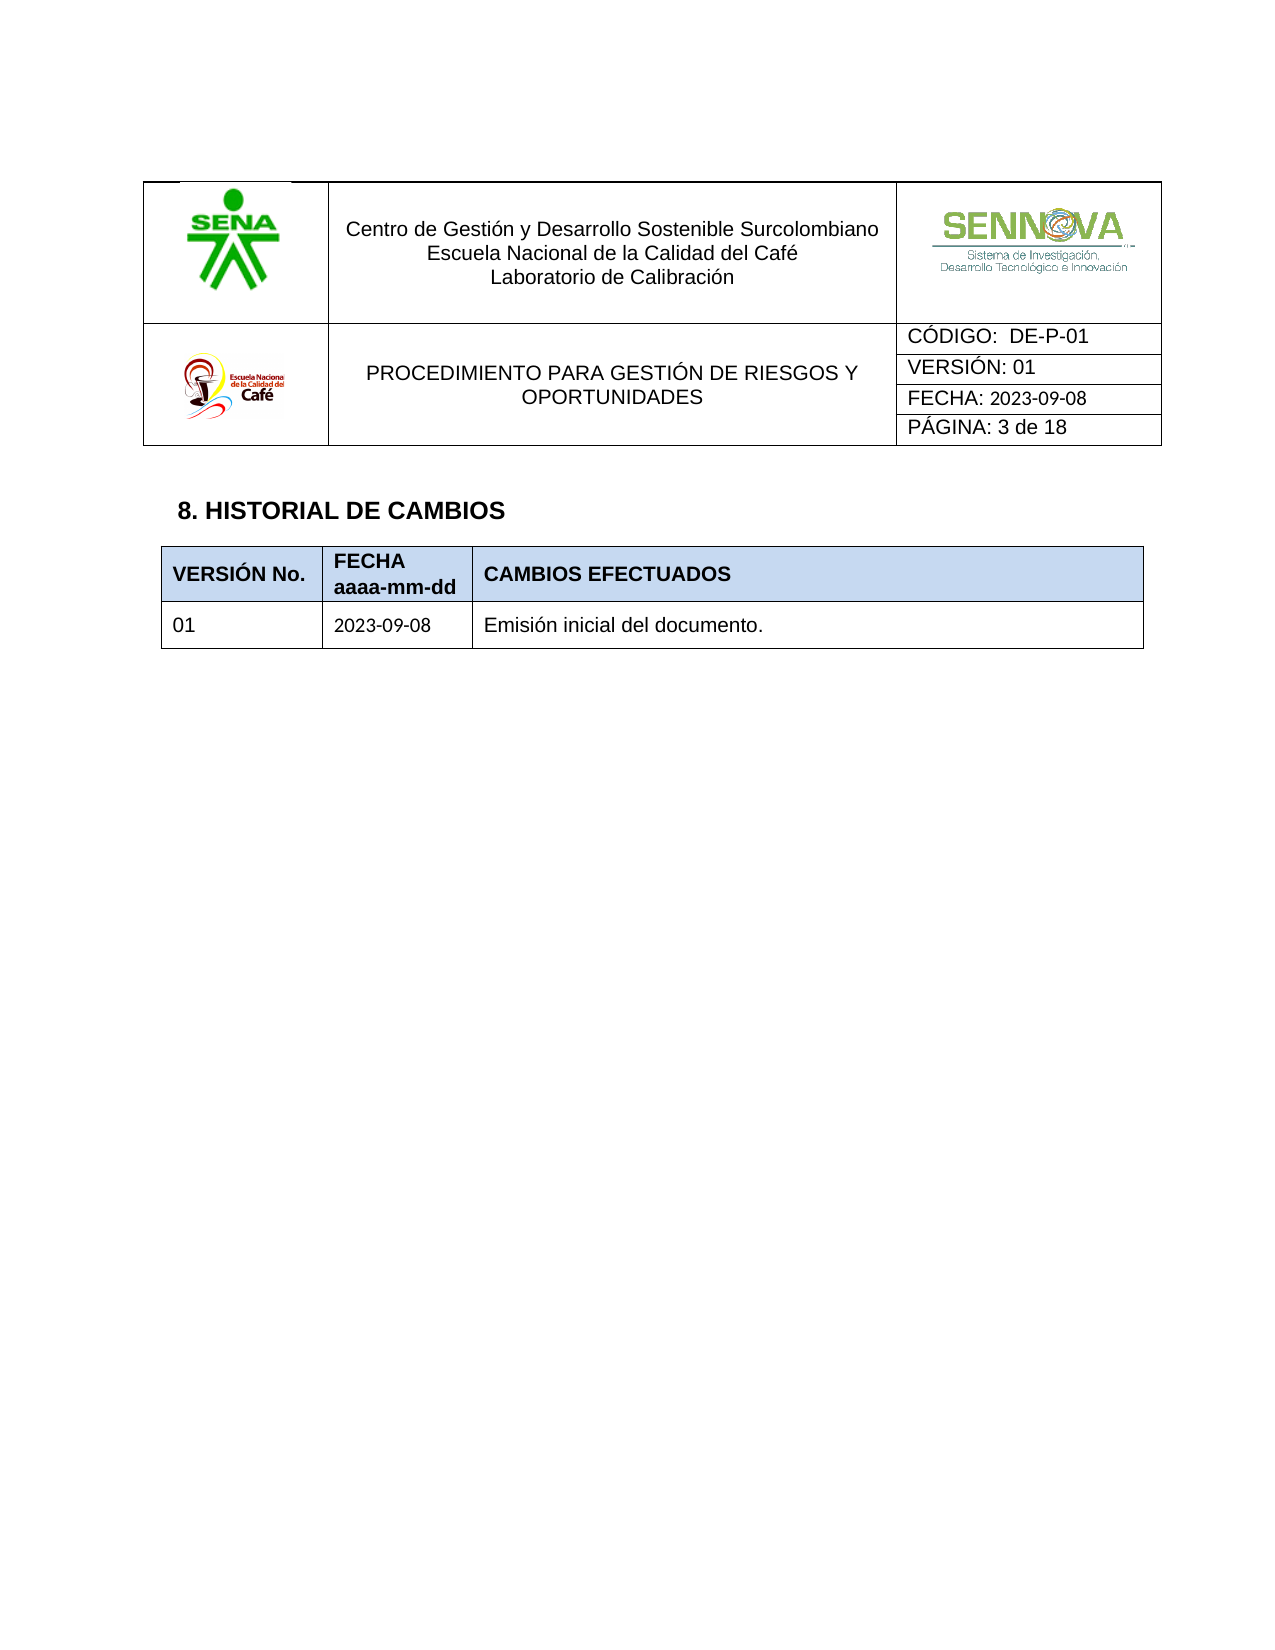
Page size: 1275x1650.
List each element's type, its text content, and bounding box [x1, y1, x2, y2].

table_header VERSIÓN No. [162, 547, 322, 601]
picture [932, 208, 1135, 275]
table_cell Emisión inicial del documento. [473, 602, 1143, 648]
table_cell 01 [162, 602, 322, 648]
table_header CAMBIOS EFECTUADOS [473, 547, 1143, 601]
picture [180, 182, 292, 299]
picture [184, 353, 285, 419]
table_cell 2023-09-08 [323, 602, 472, 648]
subtitle 8. HISTORIAL DE CAMBIOS [177, 496, 1127, 525]
table_header FECHA aaaa-mm-dd [323, 547, 472, 601]
